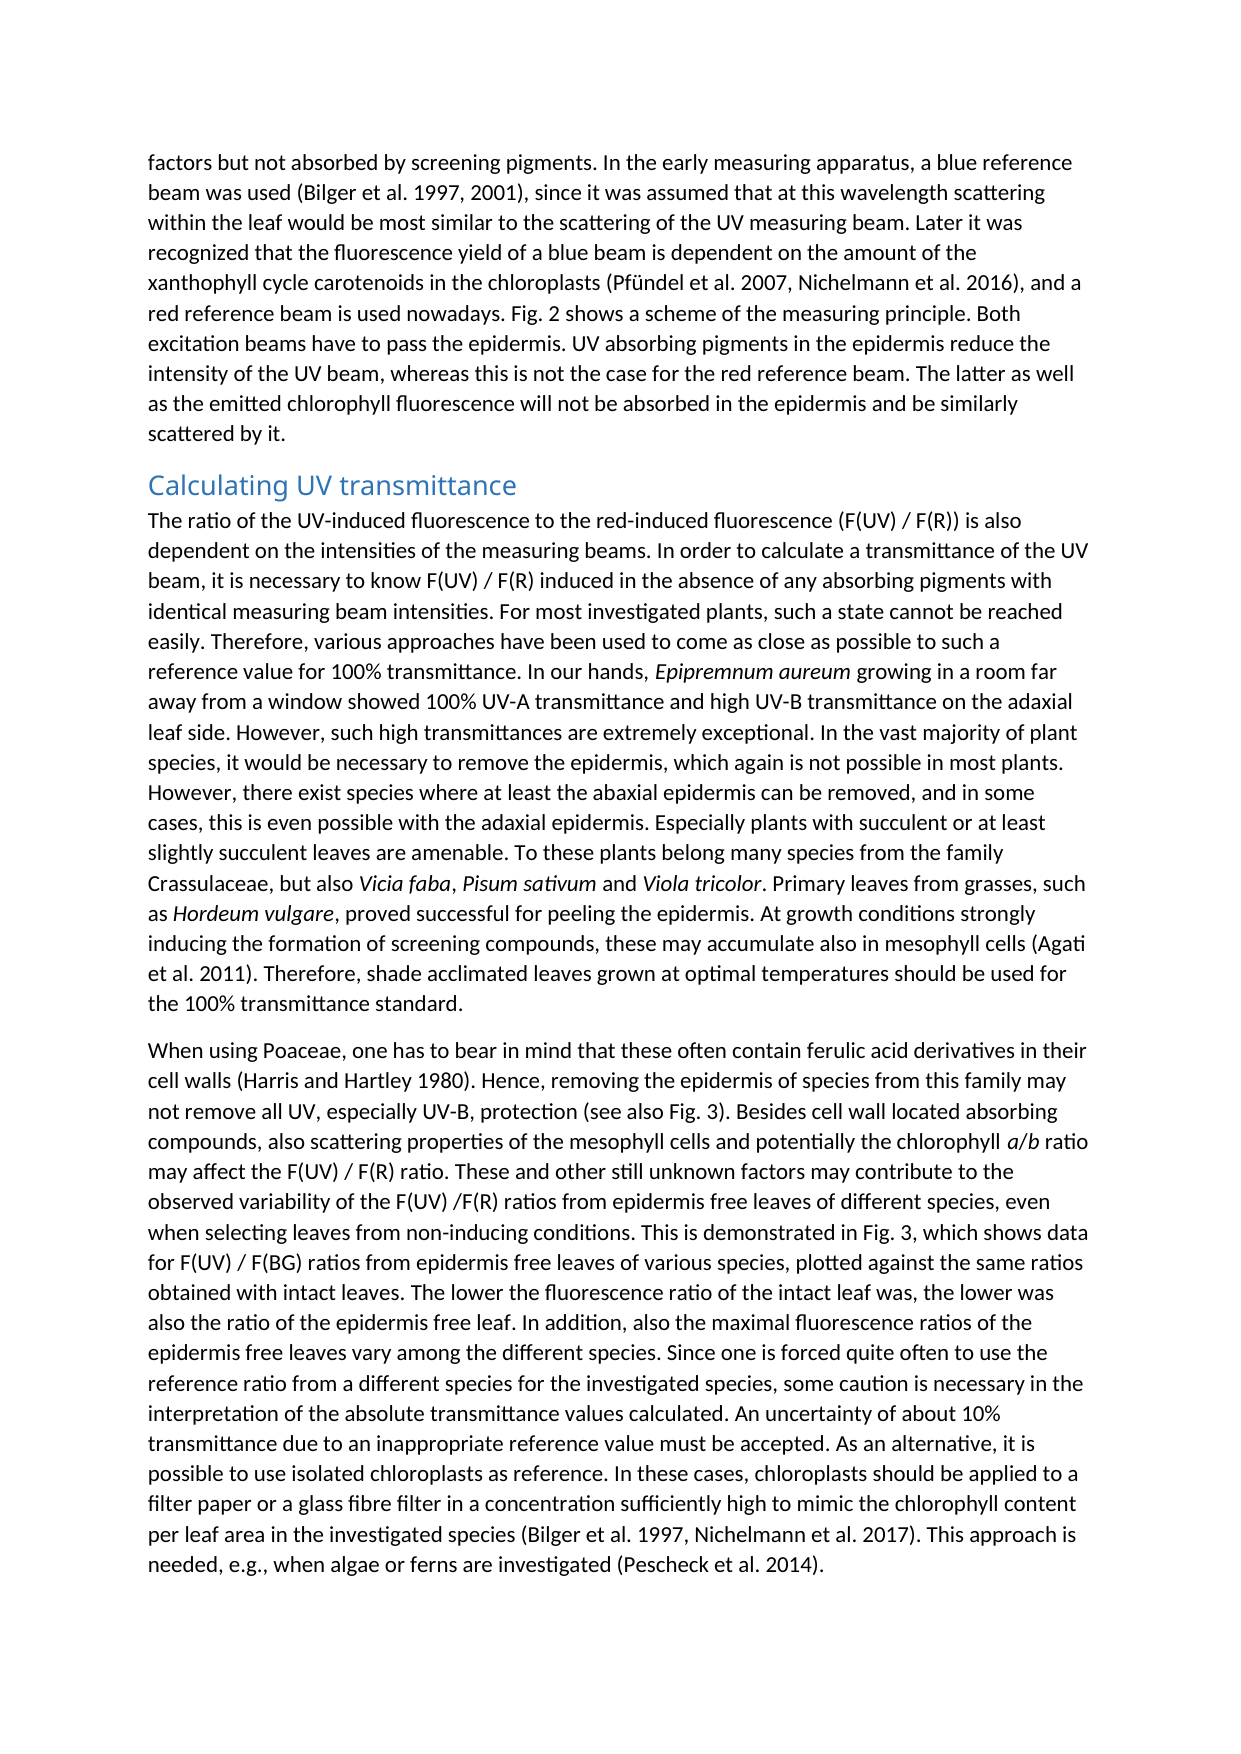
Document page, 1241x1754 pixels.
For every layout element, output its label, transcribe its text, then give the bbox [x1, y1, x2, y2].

subtitle Calculating UV transmittance [148, 466, 1093, 503]
text The ratio of the UV-induced fluorescence to the red-induced fluorescence (F(UV) / F(R)) is also dependent on the intensities of the measuring beams. In order to calculate a transmittance of the UV beam, it is necessary to know F(UV) / F(R) induced in the absence of any absorbing pigments with identical measuring beam intensities. For most investigated plants, such a state cannot be reached easily. Therefore, various approaches have been used to come as close as possible to such a reference value for 100% transmittance. In our hands, Epipremnum aureum growing in a room far away from a window showed 100% UV-A transmittance and high UV-B transmittance on the adaxial leaf side. However, such high transmittances are extremely exceptional. In the vast majority of plant species, it would be necessary to remove the epidermis, which again is not possible in most plants. However, there exist species where at least the abaxial epidermis can be removed, and in some cases, this is even possible with the adaxial epidermis. Especially plants with succulent or at least slightly succulent leaves are amenable. To these plants belong many species from the family Crassulaceae, but also Vicia faba, Pisum sativum and Viola tricolor. Primary leaves from grasses, such as Hordeum vulgare, proved successful for peeling the epidermis. At growth conditions strongly inducing the formation of screening compounds, these may accumulate also in mesophyll cells (Agati et al. 2011). Therefore, shade acclimated leaves grown at optimal temperatures should be used for the 100% transmittance standard. [148, 506, 1093, 1017]
text When using Poaceae, one has to bear in mind that these often contain ferulic acid derivatives in their cell walls (Harris and Hartley 1980). Hence, removing the epidermis of species from this family may not remove all UV, especially UV-B, protection (see also Fig. 3). Besides cell wall located absorbing compounds, also scattering properties of the mesophyll cells and potentially the chlorophyll a/b ratio may affect the F(UV) / F(R) ratio. These and other still unknown factors may contribute to the observed variability of the F(UV) /F(R) ratios from epidermis free leaves of different species, even when selecting leaves from non-inducing conditions. This is demonstrated in Fig. 3, which shows data for F(UV) / F(BG) ratios from epidermis free leaves of various species, plotted against the same ratios obtained with intact leaves. The lower the fluorescence ratio of the intact leaf was, the lower was also the ratio of the epidermis free leaf. In addition, also the maximal fluorescence ratios of the epidermis free leaves vary among the different species. Since one is forced quite often to use the reference ratio from a different species for the investigated species, some caution is necessary in the interpretation of the absolute transmittance values calculated. An uncertainty of about 10% transmittance due to an inappropriate reference value must be accepted. As an alternative, it is possible to use isolated chloroplasts as reference. In these cases, chloroplasts should be applied to a filter paper or a glass fibre filter in a concentration sufficiently high to mimic the chlorophyll content per leaf area in the investigated species (Bilger et al. 1997, Nichelmann et al. 2017). This approach is needed, e.g., when algae or ferns are investigated (Pescheck et al. 2014). [148, 1036, 1093, 1578]
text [148, 148, 1093, 447]
